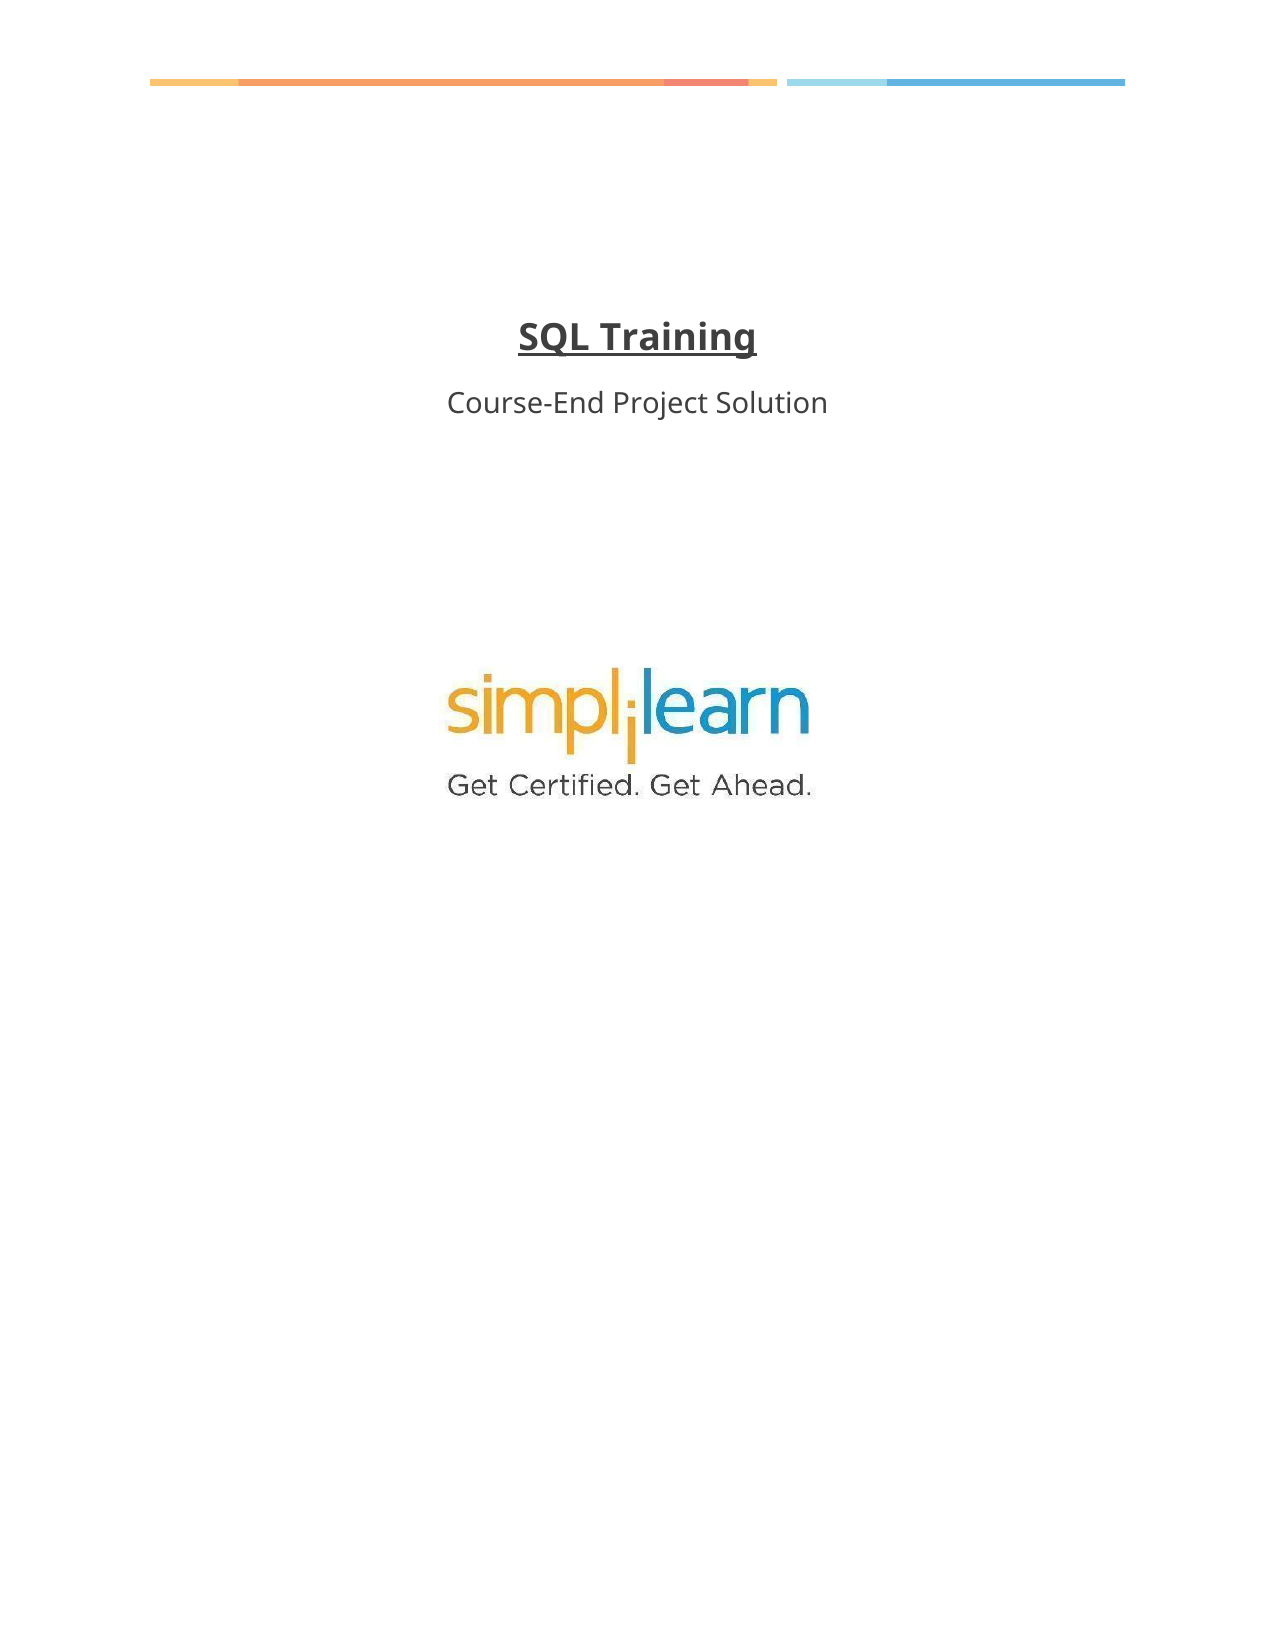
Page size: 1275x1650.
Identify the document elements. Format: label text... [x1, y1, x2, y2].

picture [372, 640, 886, 822]
picture [150, 79, 1125, 86]
text SQL Training [150, 310, 1125, 361]
text Course-End Project Solution [150, 382, 1125, 422]
